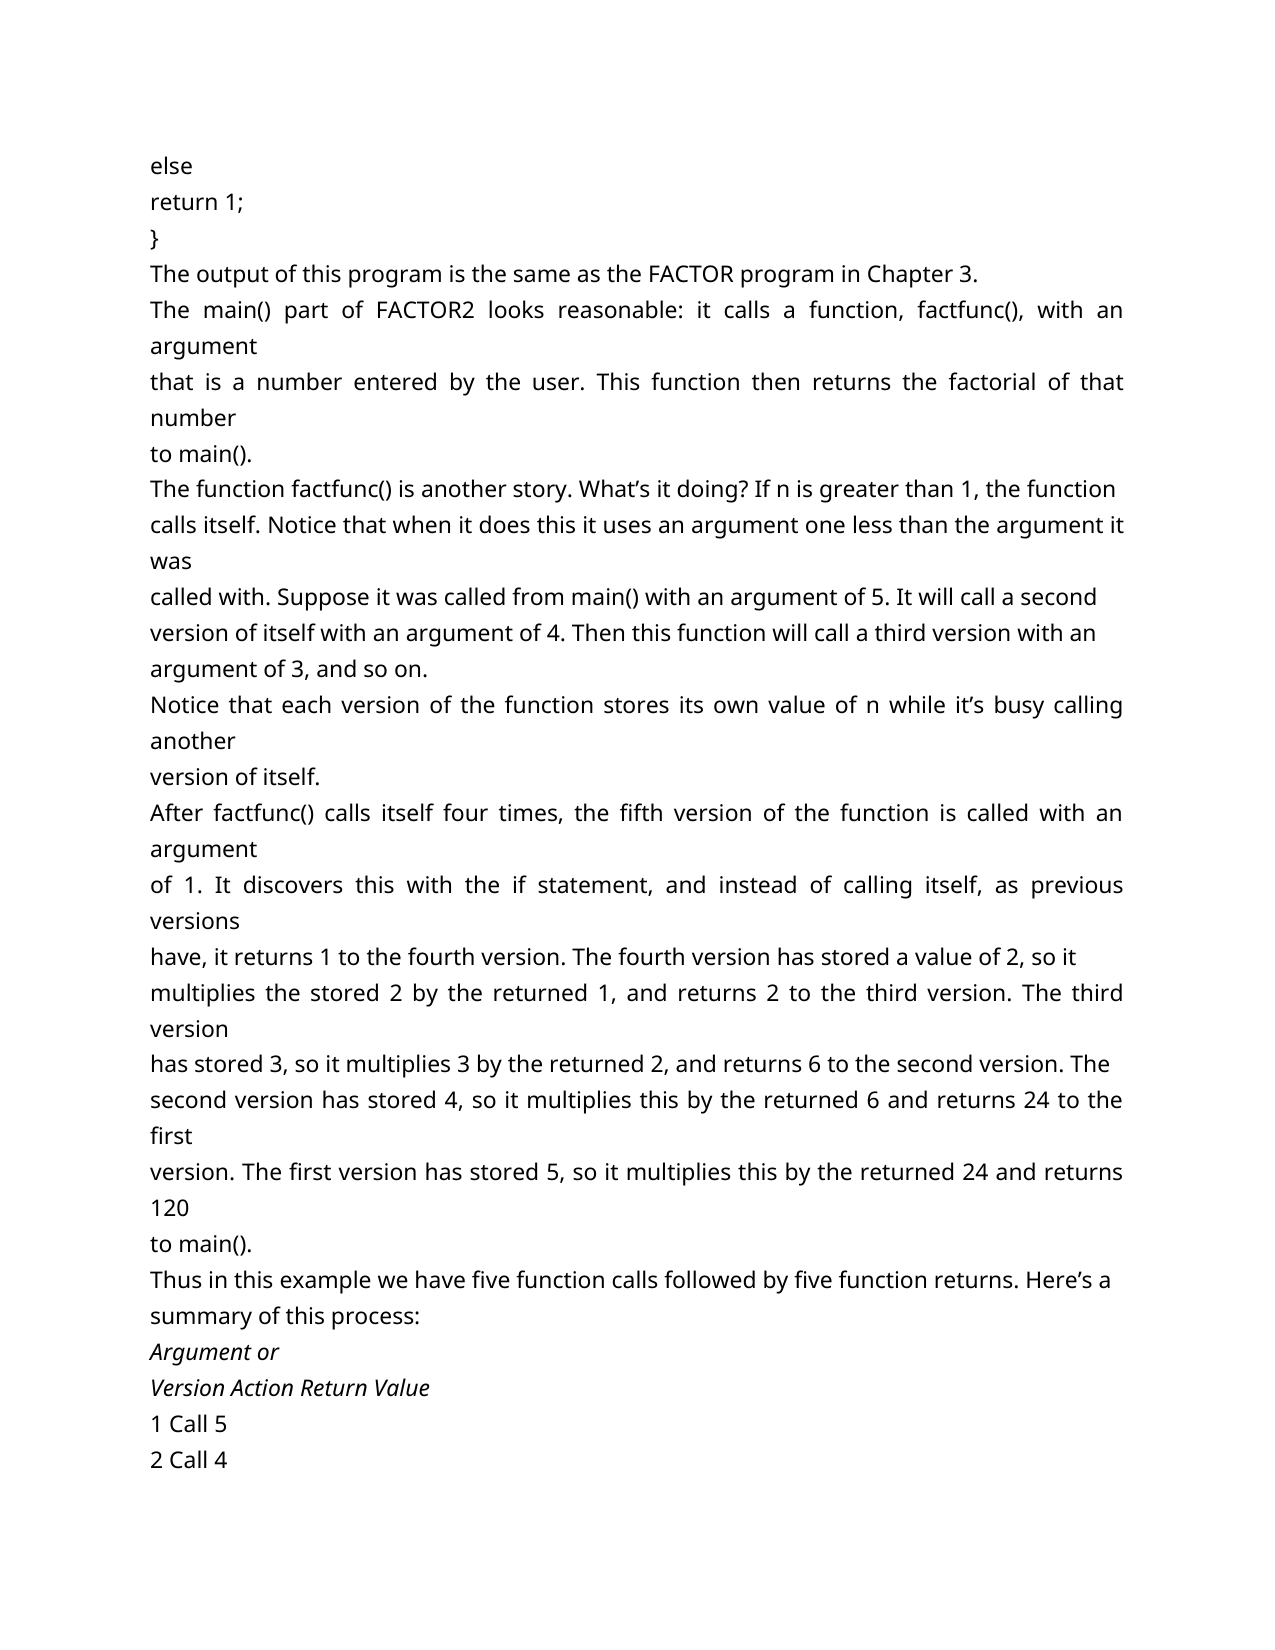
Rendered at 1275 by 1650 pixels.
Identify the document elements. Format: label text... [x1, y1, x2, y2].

text After factfunc() calls itself four times, the fifth version of the function is called with an argument [150, 797, 1125, 864]
text 2 Call 4 [150, 1444, 1125, 1475]
text version of itself. [150, 761, 1125, 792]
text have, it returns 1 to the fourth version. The fourth version has stored a value of 2, so it [150, 941, 1125, 972]
text The function factfunc() is another story. What’s it doing? If n is greater than 1, the function [150, 473, 1125, 505]
text Version Action Return Value [150, 1372, 1125, 1403]
text version. The first version has stored 5, so it multiplies this by the returned 24 and returns 120 [150, 1156, 1125, 1223]
text 1 Call 5 [150, 1408, 1125, 1439]
text else [150, 150, 1125, 181]
text to main(). [150, 437, 1125, 469]
text summary of this process: [150, 1300, 1125, 1331]
text multiplies the stored 2 by the returned 1, and returns 2 to the third version. The third version [150, 977, 1125, 1044]
text } [150, 222, 1125, 253]
text The output of this program is the same as the FACTOR program in Chapter 3. [150, 258, 1125, 289]
text Thus in this example we have five function calls followed by five function returns. Here’s a [150, 1264, 1125, 1295]
text Argument or [150, 1336, 1125, 1367]
text of 1. It discovers this with the if statement, and instead of calling itself, as previous versions [150, 869, 1125, 936]
text that is a number entered by the user. This function then returns the factorial of that number [150, 366, 1125, 433]
text to main(). [150, 1228, 1125, 1259]
text second version has stored 4, so it multiplies this by the returned 6 and returns 24 to the first [150, 1084, 1125, 1152]
text calls itself. Notice that when it does this it uses an argument one less than the argument it was [150, 509, 1125, 577]
text Notice that each version of the function stores its own value of n while it’s busy calling another [150, 689, 1125, 756]
text has stored 3, so it multiplies 3 by the returned 2, and returns 6 to the second version. The [150, 1048, 1125, 1080]
text return 1; [150, 186, 1125, 217]
text called with. Suppose it was called from main() with an argument of 5. It will call a second [150, 581, 1125, 612]
text The main() part of FACTOR2 looks reasonable: it calls a function, factfunc(), with an argument [150, 294, 1125, 361]
text argument of 3, and so on. [150, 653, 1125, 684]
text version of itself with an argument of 4. Then this function will call a third version with an [150, 617, 1125, 648]
